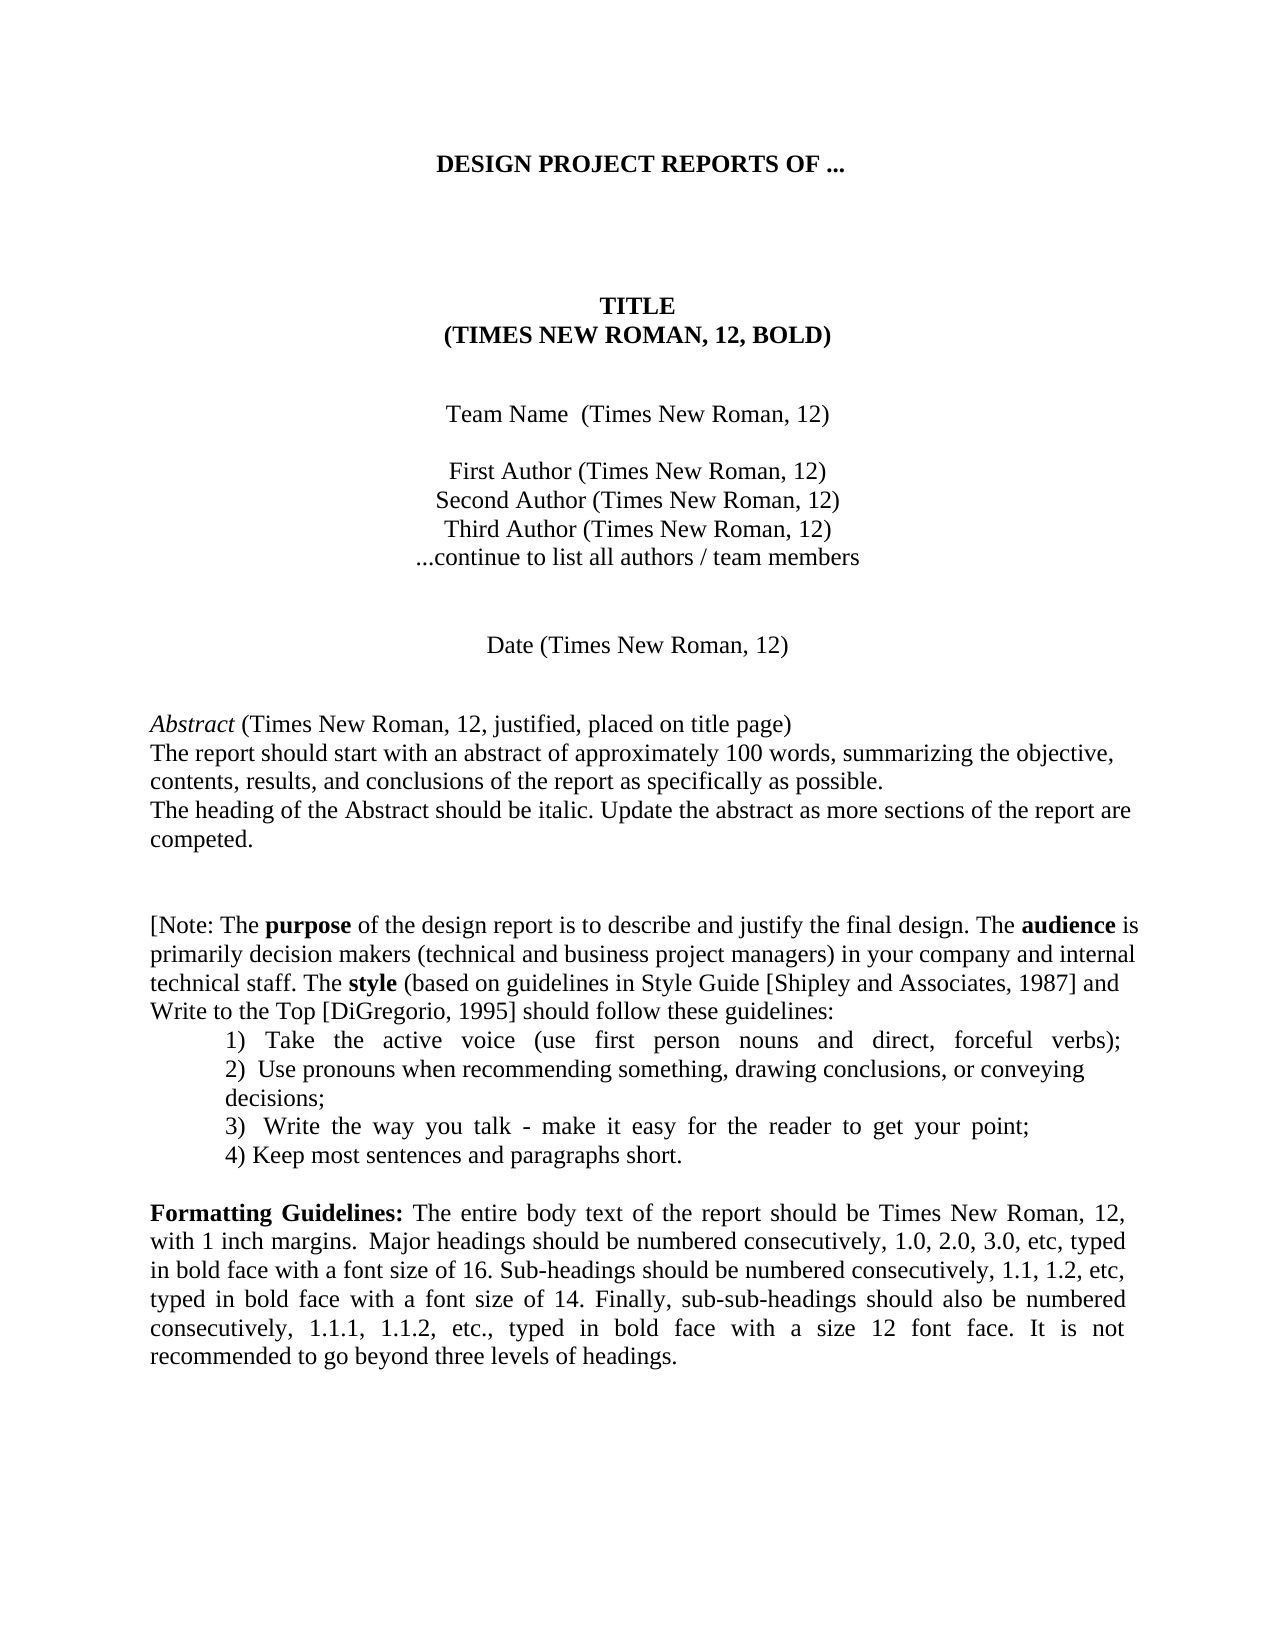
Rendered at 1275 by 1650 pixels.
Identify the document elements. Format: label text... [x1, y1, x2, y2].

text Date (Times New Roman, 12) [190, 630, 1084, 659]
text Team Name (Times New Roman, 12) [190, 399, 1084, 428]
text First Author (Times New Roman, 12) Second Author (Times New Roman, 12) Third Author (Times New Roman, 12) [435, 456, 840, 543]
text ...continue to list all authors / team members [190, 543, 1084, 571]
list Use pronouns when recommending something, drawing conclusions, or conveying decisions; [225, 1054, 1125, 1111]
list Write the way you talk - make it easy for the reader to get your point; [225, 1111, 1144, 1140]
text Formatting Guidelines: The entire body text of the report should be Times New Roman, 12, with 1 inch margins. Major headings should be numbered consecutively, 1.0, 2.0, 3.0, etc, typed in bold face with a font size of 16. Sub-headings should be numbered consecutively, 1.1, 1.2, etc, typed in bold face with a font size of 14. Finally, sub-sub-headings should also be numbered consecutively, 1.1.1, 1.1.2, etc., typed in bold face with a size 12 font face. It is not recommended to go beyond three levels of headings. [150, 1198, 1126, 1370]
text (TIMES NEW ROMAN, 12, BOLD) [190, 320, 1084, 349]
subtitle DESIGN PROJECT REPORTS OF ... [190, 150, 1084, 178]
list Keep most sentences and paragraphs short. [225, 1140, 1144, 1169]
subtitle TITLE [190, 291, 1084, 320]
text Abstract (Times New Roman, 12, justified, placed on title page) [150, 709, 1144, 738]
text The heading of the Abstract should be italic. Update the abstract as more sections of the report are competed. [150, 795, 1134, 853]
text [Note: The purpose of the design report is to describe and justify the final design. The audience is primarily decision makers (technical and business project managers) in your company and internal technical staff. The style (based on guidelines in Style Guide [Shipley and Associates, 1987] and Write to the Top [DiGregorio, 1995] should follow these guidelines: [150, 910, 1144, 1025]
text The report should start with an abstract of approximately 100 words, summarizing the objective, contents, results, and conclusions of the report as specifically as possible. [150, 738, 1116, 795]
list Take the active voice (use first person nouns and direct, forceful verbs); [225, 1025, 1144, 1054]
